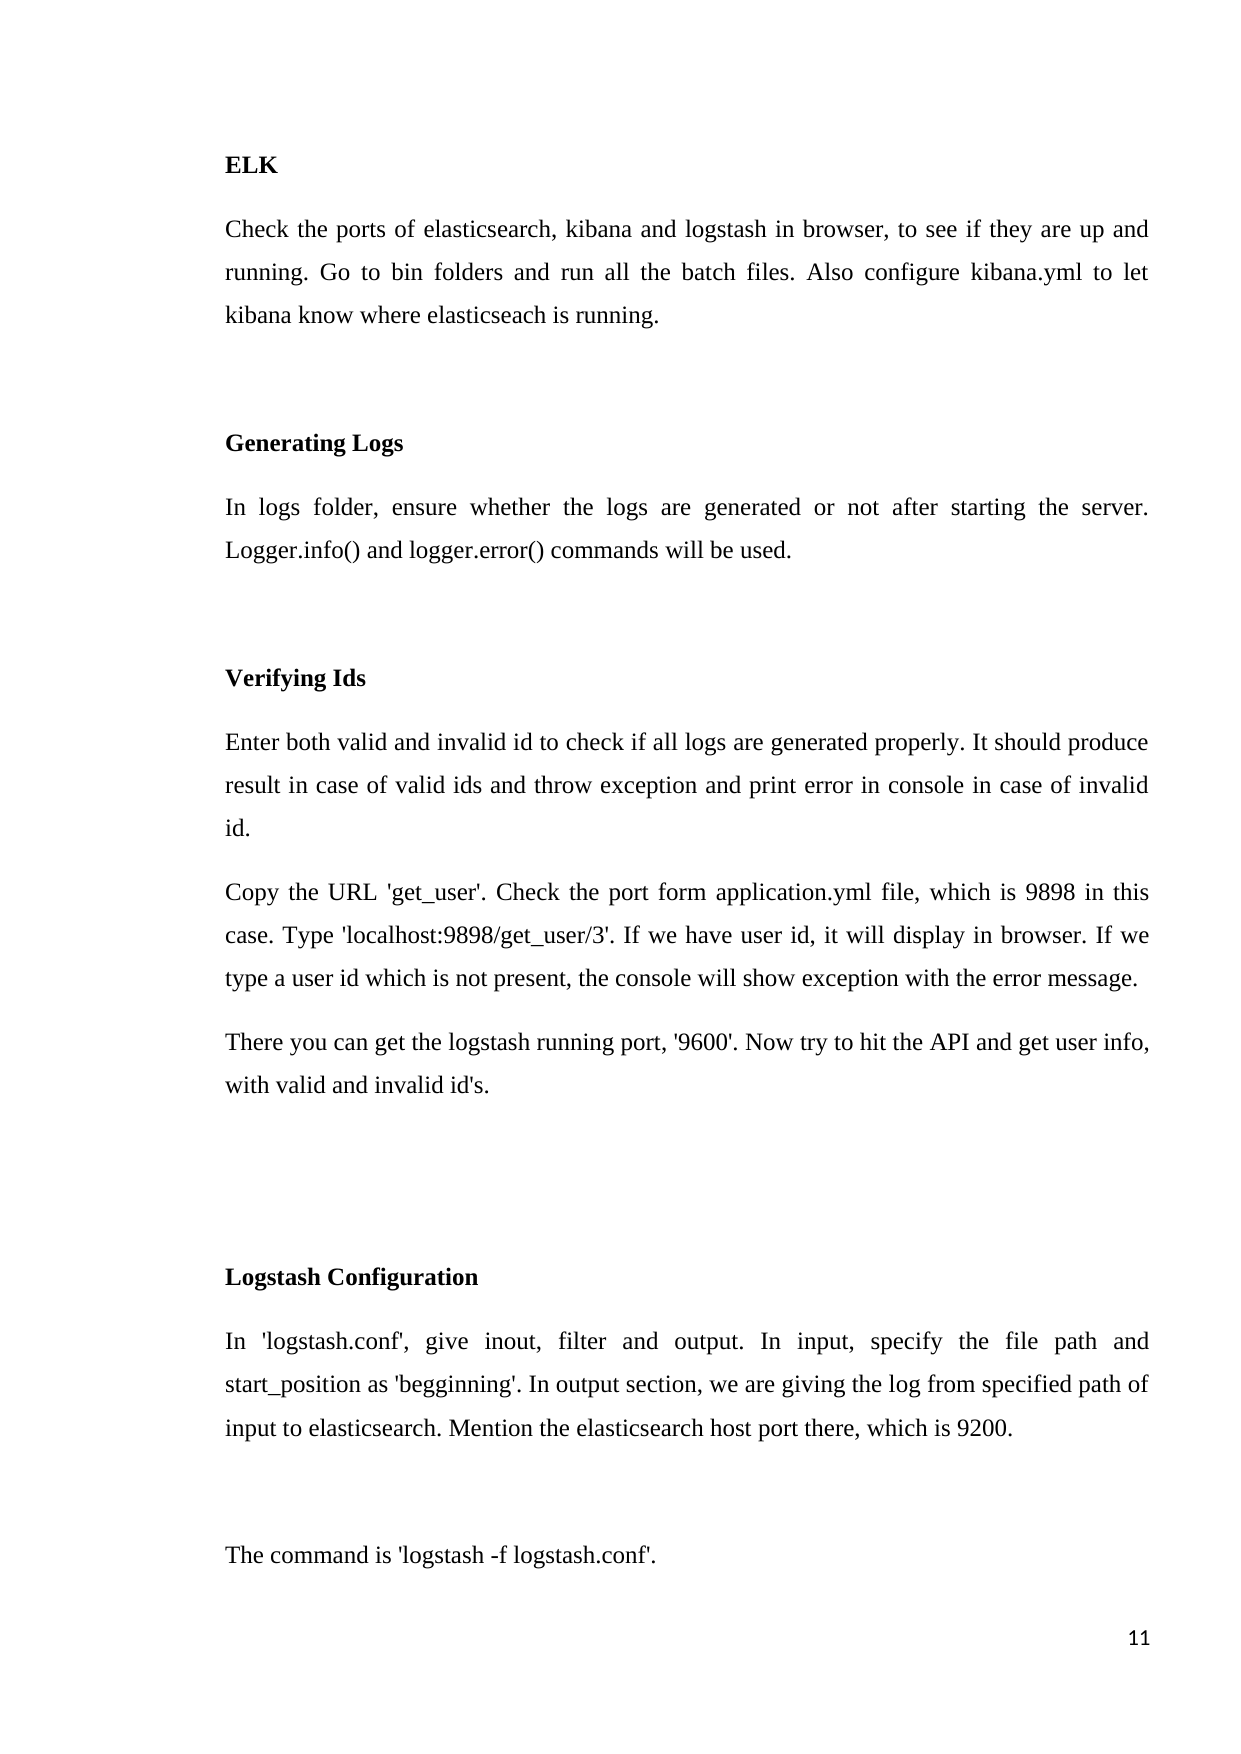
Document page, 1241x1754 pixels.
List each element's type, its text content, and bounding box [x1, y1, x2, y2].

text Copy the URL 'get_user'. Check the port form application.yml file, which is 9898 in this case. Type 'localhost:9898/get_user/3'. If we have user id, it will display in browser. If we type a user id which is not present, the console will show exception with the error message. [225, 877, 1150, 992]
text There you can get the logstash running port, '9600'. Now try to hit the API and get user info, with valid and invalid id's. [225, 1027, 1150, 1099]
text Generating Logs [225, 428, 1150, 457]
text In 'logstash.conf', give inout, filter and output. In input, specify the file path and start_position as 'begginning'. In output section, we are giving the log from specified path of input to elasticsearch. Mention the elasticsearch host port there, which is 9200. [225, 1326, 1150, 1441]
text The command is 'logstash -f logstash.conf'. [225, 1541, 1150, 1569]
text In logs folder, ensure whether the logs are generated or not after starting the server. Logger.info() and logger.error() commands will be used. [225, 492, 1150, 564]
text Check the ports of elasticsearch, kibana and logstash in browser, to see if they are up and running. Go to bin folders and run all the batch files. Also configure kibana.yml to let kibana know where elasticseach is running. [225, 214, 1150, 329]
text Enter both valid and invalid id to check if all logs are generated properly. It should produce result in case of valid ids and throw exception and print error in console in case of invalid id. [225, 727, 1150, 842]
text Logstash Configuration [225, 1262, 1150, 1291]
text Verifying Ids [225, 663, 1150, 692]
text ELK [225, 150, 1150, 179]
